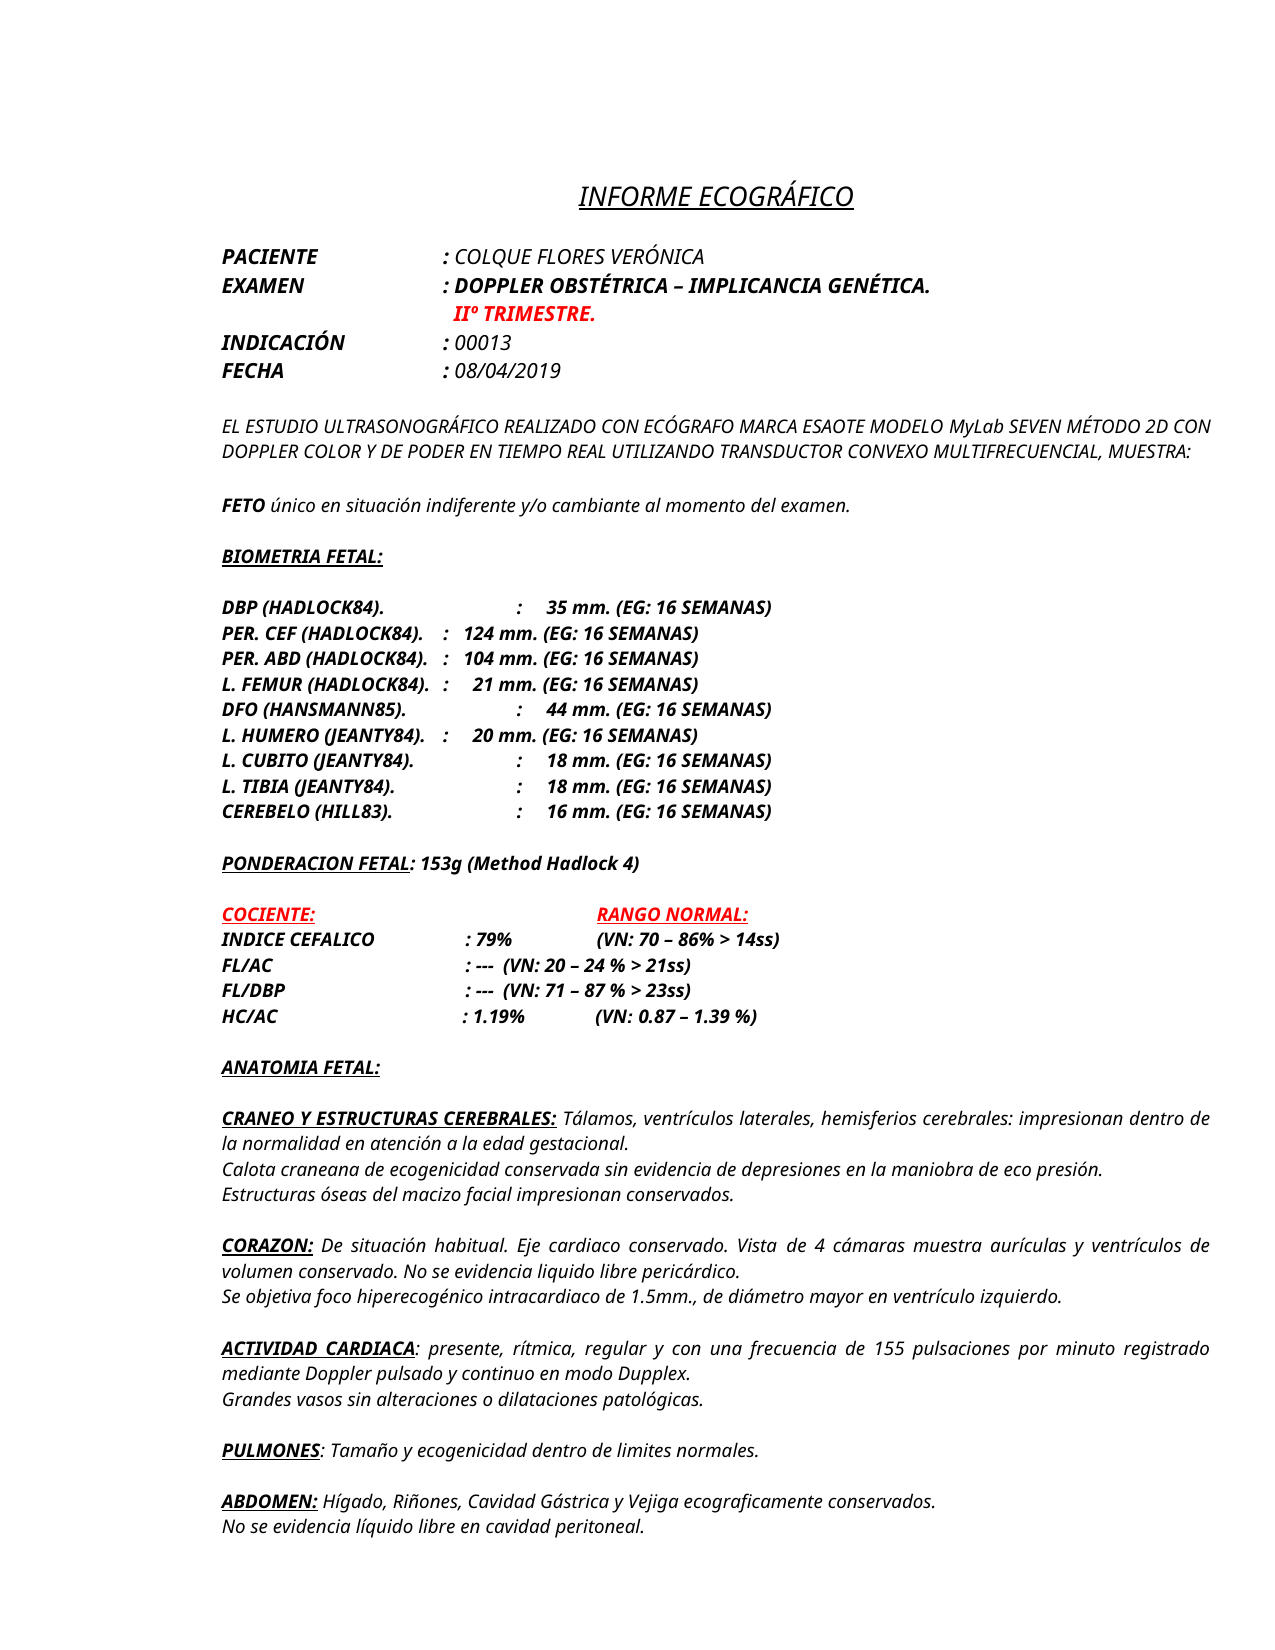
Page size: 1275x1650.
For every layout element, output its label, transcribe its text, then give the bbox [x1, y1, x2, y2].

subtitle EL ESTUDIO ULTRASONOGRÁFICO REALIZADO CON ECÓGRAFO MARCA ESAOTE MODELO MyLab SEVEN MÉTODO 2D CON DOPPLER COLOR Y DE PODER EN TIEMPO REAL UTILIZANDO TRANSDUCTOR CONVEXO MULTIFRECUENCIAL, MUESTRA: [222, 413, 1211, 464]
text COCIENTE: RANGO NORMAL: [222, 901, 1211, 926]
text No se evidencia líquido libre en cavidad peritoneal. [222, 1513, 1211, 1539]
text PULMONES: Tamaño y ecogenicidad dentro de limites normales. [222, 1437, 1211, 1462]
text ACTIVIDAD CARDIACA: presente, rítmica, regular y con una frecuencia de 155 pulsaciones por minuto registrado mediante Doppler pulsado y continuo en modo Dupplex. [222, 1335, 1211, 1386]
text CRANEO Y ESTRUCTURAS CEREBRALES: Tálamos, ventrículos laterales, hemisferios cerebrales: impresionan dentro de la normalidad en atención a la edad gestacional. [222, 1105, 1211, 1156]
text CEREBELO (HILL83). : 16 mm. (EG: 16 SEMANAS) [222, 799, 1211, 824]
text FL/AC : --- (VN: 20 – 24 % > 21ss) [222, 952, 1211, 977]
text PONDERACION FETAL: 153g (Method Hadlock 4) [222, 850, 1211, 875]
text ANATOMIA FETAL: [222, 1054, 1211, 1079]
text INDICE CEFALICO : 79% (VN: 70 – 86% > 14ss) [222, 926, 1211, 952]
text Grandes vasos sin alteraciones o dilataciones patológicas. [222, 1386, 1211, 1411]
text CORAZON: De situación habitual. Eje cardiaco conservado. Vista de 4 cámaras muestra aurículas y ventrículos de volumen conservado. No se evidencia liquido libre pericárdico. [222, 1233, 1211, 1284]
text FECHA : 08/04/2019 [222, 356, 1211, 385]
text PACIENTE : COLQUE FLORES VERÓNICA [222, 242, 1211, 271]
text FL/DBP : --- (VN: 71 – 87 % > 23ss) [222, 977, 1211, 1003]
text FETO único en situación indiferente y/o cambiante al momento del examen. [222, 493, 1211, 518]
text INDICACIÓN : 00013 [222, 328, 1211, 356]
text DBP (HADLOCK84). : 35 mm. (EG: 16 SEMANAS) [222, 595, 1211, 620]
text L. CUBITO (JEANTY84). : 18 mm. (EG: 16 SEMANAS) [222, 748, 1211, 773]
text BIOMETRIA FETAL: [222, 544, 1211, 569]
text PER. ABD (HADLOCK84). : 104 mm. (EG: 16 SEMANAS) [222, 646, 1211, 671]
text L. TIBIA (JEANTY84). : 18 mm. (EG: 16 SEMANAS) [222, 773, 1211, 799]
title INFORME ECOGRÁFICO [222, 177, 1211, 214]
text IIº TRIMESTRE. [222, 299, 1211, 328]
text L. FEMUR (HADLOCK84). : 21 mm. (EG: 16 SEMANAS) [222, 671, 1211, 697]
text Se objetiva foco hiperecogénico intracardiaco de 1.5mm., de diámetro mayor en ventrículo izquierdo. [222, 1284, 1211, 1309]
text Estructuras óseas del macizo facial impresionan conservados. [222, 1182, 1211, 1207]
text EXAMEN : DOPPLER OBSTÉTRICA – IMPLICANCIA GENÉTICA. [222, 271, 1211, 299]
text DFO (HANSMANN85). : 44 mm. (EG: 16 SEMANAS) [222, 697, 1211, 722]
text PER. CEF (HADLOCK84). : 124 mm. (EG: 16 SEMANAS) [222, 620, 1211, 646]
text ABDOMEN: Hígado, Riñones, Cavidad Gástrica y Vejiga ecograficamente conservados. [222, 1488, 1211, 1513]
text HC/AC : 1.19% (VN: 0.87 – 1.39 %) [222, 1003, 1211, 1028]
text Calota craneana de ecogenicidad conservada sin evidencia de depresiones en la maniobra de eco presión. [222, 1156, 1211, 1182]
text L. HUMERO (JEANTY84). : 20 mm. (EG: 16 SEMANAS) [222, 722, 1211, 748]
